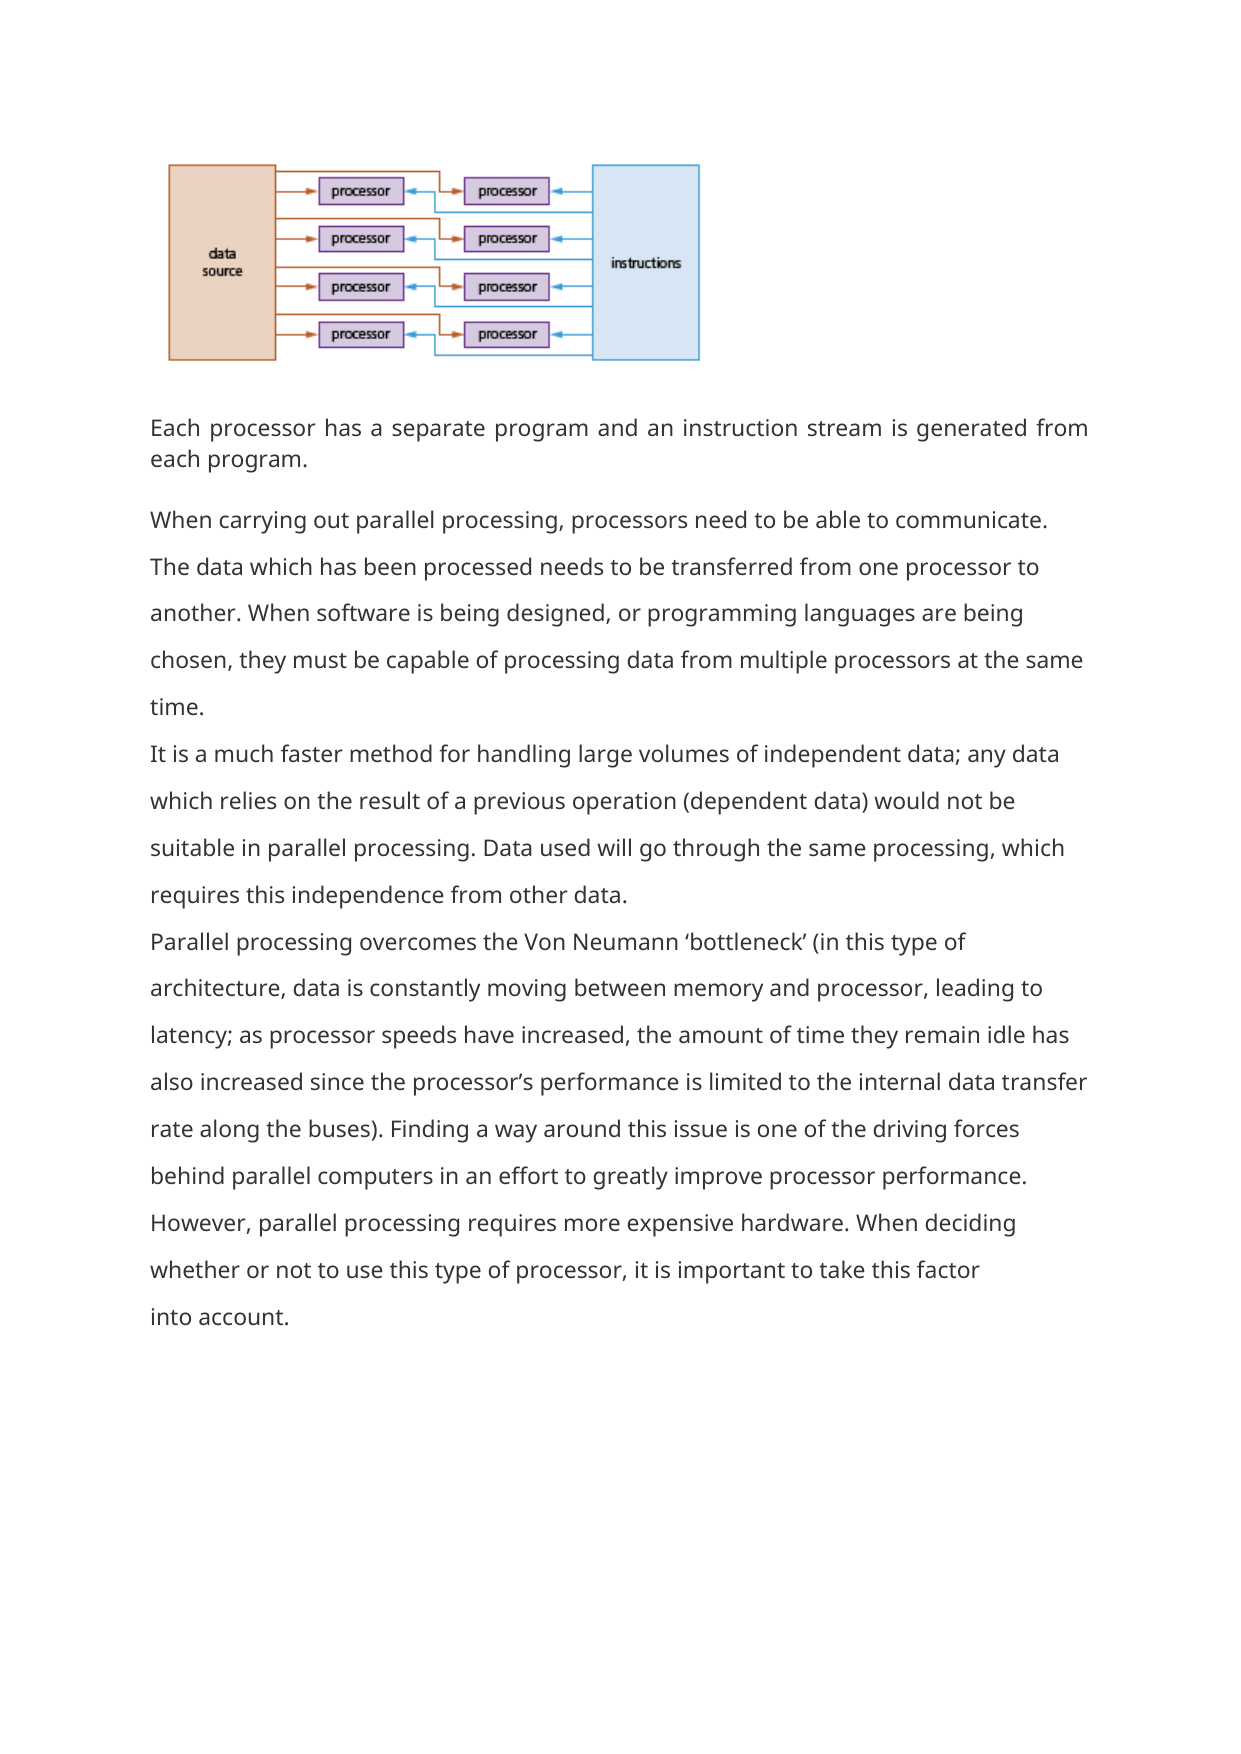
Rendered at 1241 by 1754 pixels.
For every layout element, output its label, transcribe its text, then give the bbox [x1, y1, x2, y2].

picture [150, 150, 722, 383]
text When carrying out parallel processing, processors need to be able to communicate. The data which has been processed needs to be transferred from one processor to another. When software is being designed, or programming languages are being chosen, they must be capable of processing data from multiple processors at the same time. [150, 504, 1090, 722]
text whether or not to use this type of processor, it is important to take this factor [150, 1254, 1090, 1285]
text However, parallel processing requires more expensive hardware. When deciding [150, 1207, 1090, 1238]
text It is a much faster method for handling large volumes of independent data; any data which relies on the result of a previous operation (dependent data) would not be suitable in parallel processing. Data used will go through the same processing, which requires this independence from other data. [150, 738, 1090, 910]
text Parallel processing overcomes the Von Neumann ‘bottleneck’ (in this type of architecture, data is constantly moving between memory and processor, leading to latency; as processor speeds have increased, the amount of time they remain idle has also increased since the processor’s performance is limited to the internal data transfer rate along the buses). Finding a way around this issue is one of the driving forces behind parallel computers in an effort to greatly improve processor performance. [150, 926, 1090, 1191]
text into account. [150, 1301, 1090, 1332]
text Each processor has a separate program and an instruction stream is generated from each program. [150, 412, 1090, 474]
